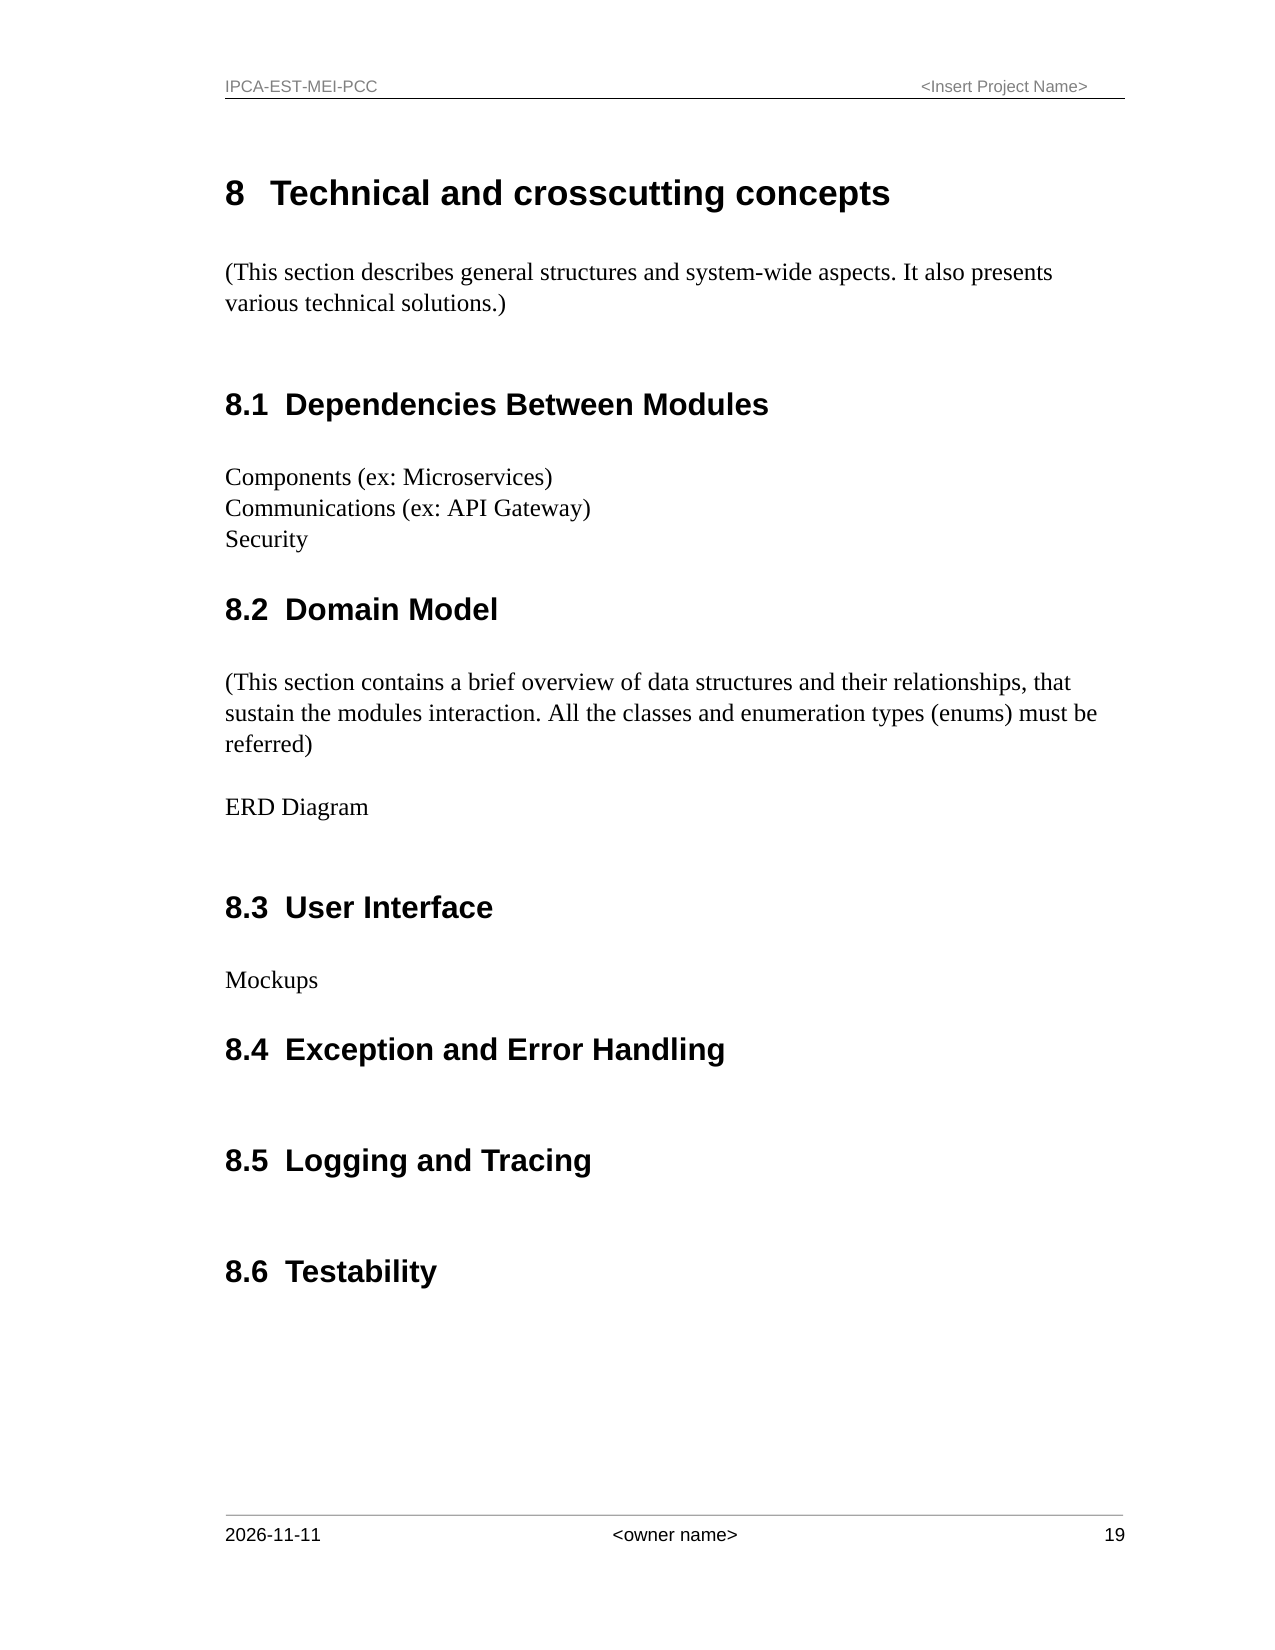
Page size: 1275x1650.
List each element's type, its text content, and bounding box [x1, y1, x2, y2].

subtitle Domain Model [225, 591, 1125, 627]
subtitle Dependencies Between Modules [225, 386, 1125, 422]
subtitle Testability [225, 1253, 1125, 1289]
subtitle Technical and crosscutting concepts [225, 157, 1125, 213]
text Components (ex: Microservices) [225, 459, 1125, 491]
text ERD Diagram [225, 789, 1125, 820]
text Security [225, 522, 1125, 553]
text Communications (ex: API Gateway) [225, 491, 1125, 522]
subtitle Logging and Tracing [225, 1142, 1125, 1178]
subtitle Exception and Error Handling [225, 1031, 1125, 1067]
subtitle User Interface [225, 889, 1125, 925]
text Mockups [225, 962, 1125, 994]
text (This section describes general structures and system-wide aspects. It also presents various technical solutions.) [225, 255, 1125, 317]
text (This section contains a brief overview of data structures and their relationships, that sustain the modules interaction. All the classes and enumeration types (enums) must be referred) [225, 664, 1125, 758]
